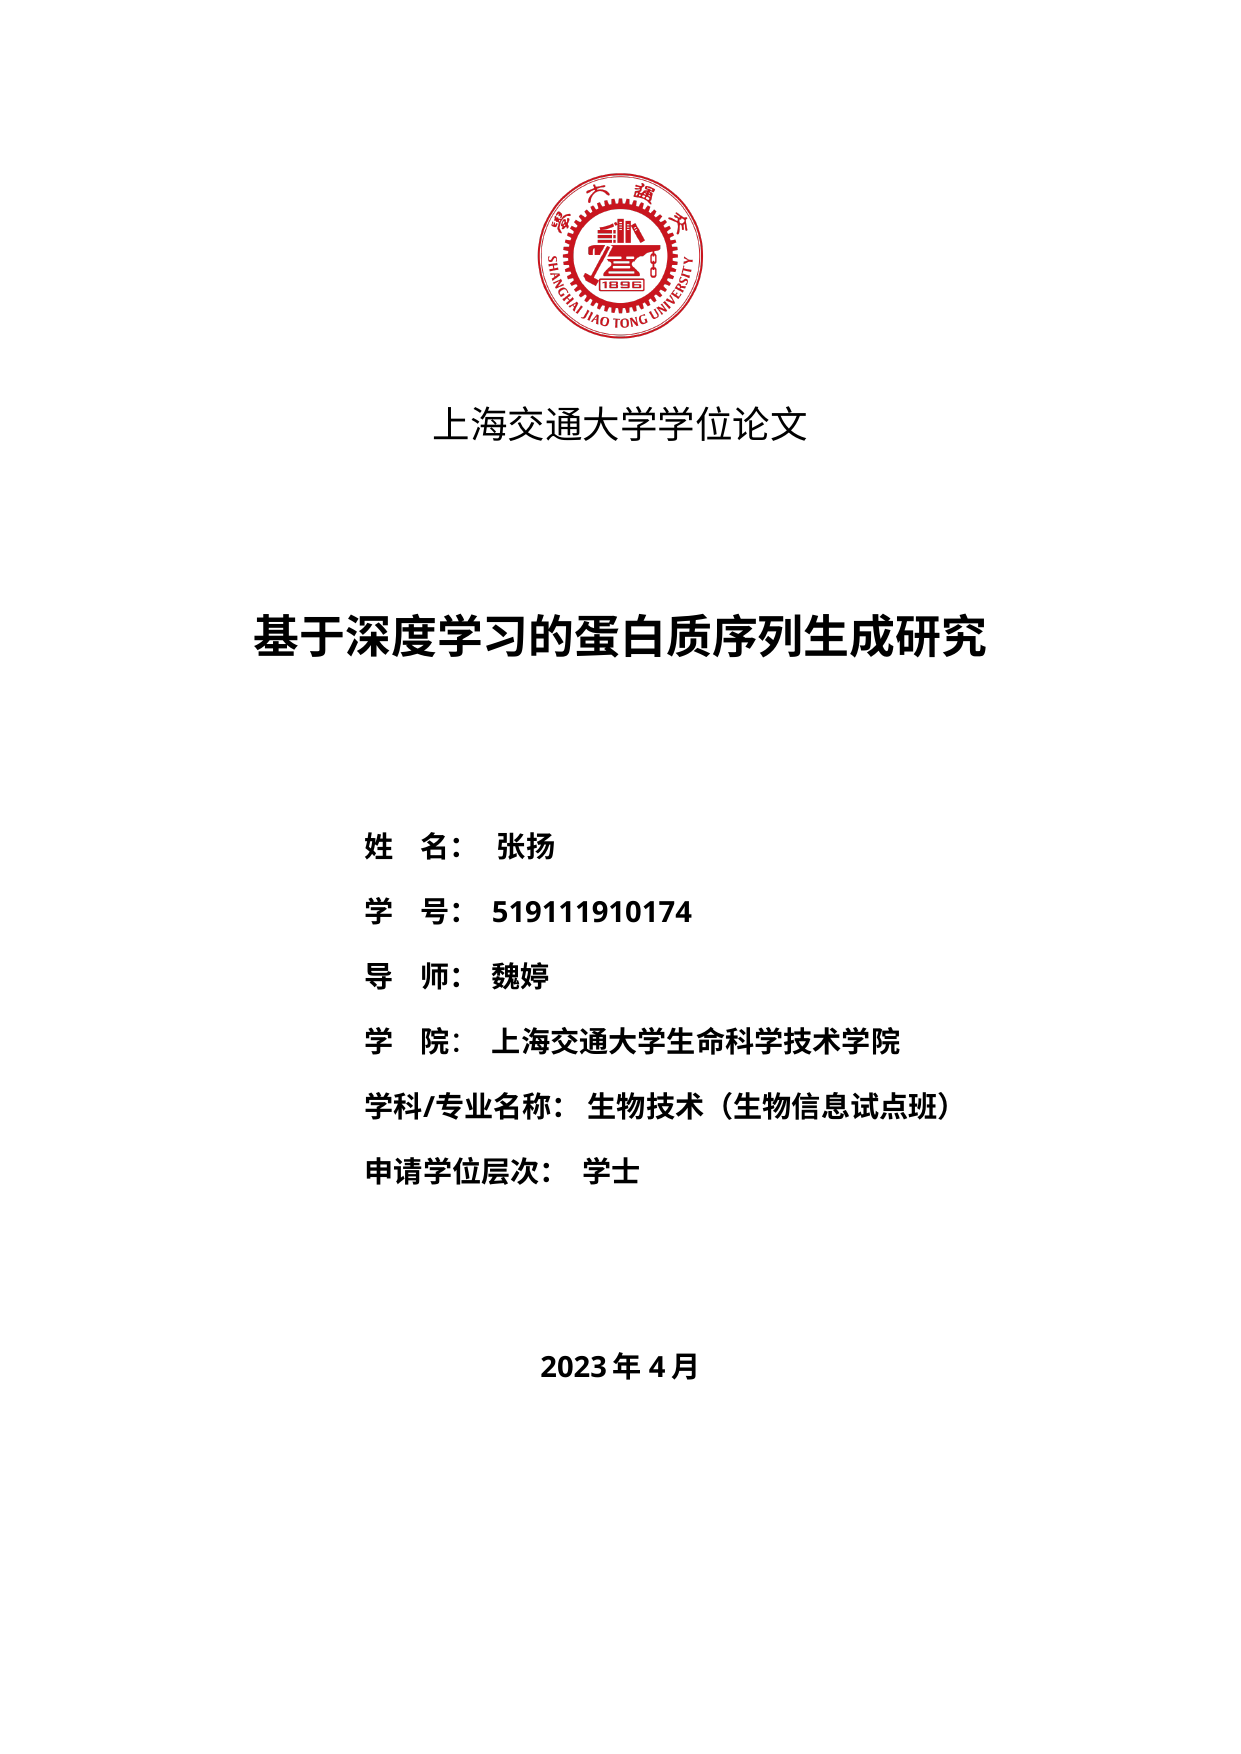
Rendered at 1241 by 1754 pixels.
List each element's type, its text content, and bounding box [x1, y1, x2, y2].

text 学科/专业名称： 生物技术（生物信息试点班） [320, 1072, 1053, 1137]
text 基于深度学习的蛋白质序列生成研究 [187, 584, 1053, 682]
text 上海交通大学学位论文 [187, 389, 1053, 454]
text 申请学位层次： 学士 [320, 1137, 1053, 1202]
text 导 师： 魏婷 [320, 942, 1053, 1007]
text 姓 名： 张扬 [320, 812, 1053, 877]
text 2023年 4月 [187, 1332, 1053, 1397]
text 学 院： 上海交通大学生命科学技术学院 [320, 1007, 1053, 1072]
picture [527, 162, 713, 347]
text 学 号： 519111910174 [320, 877, 1053, 942]
